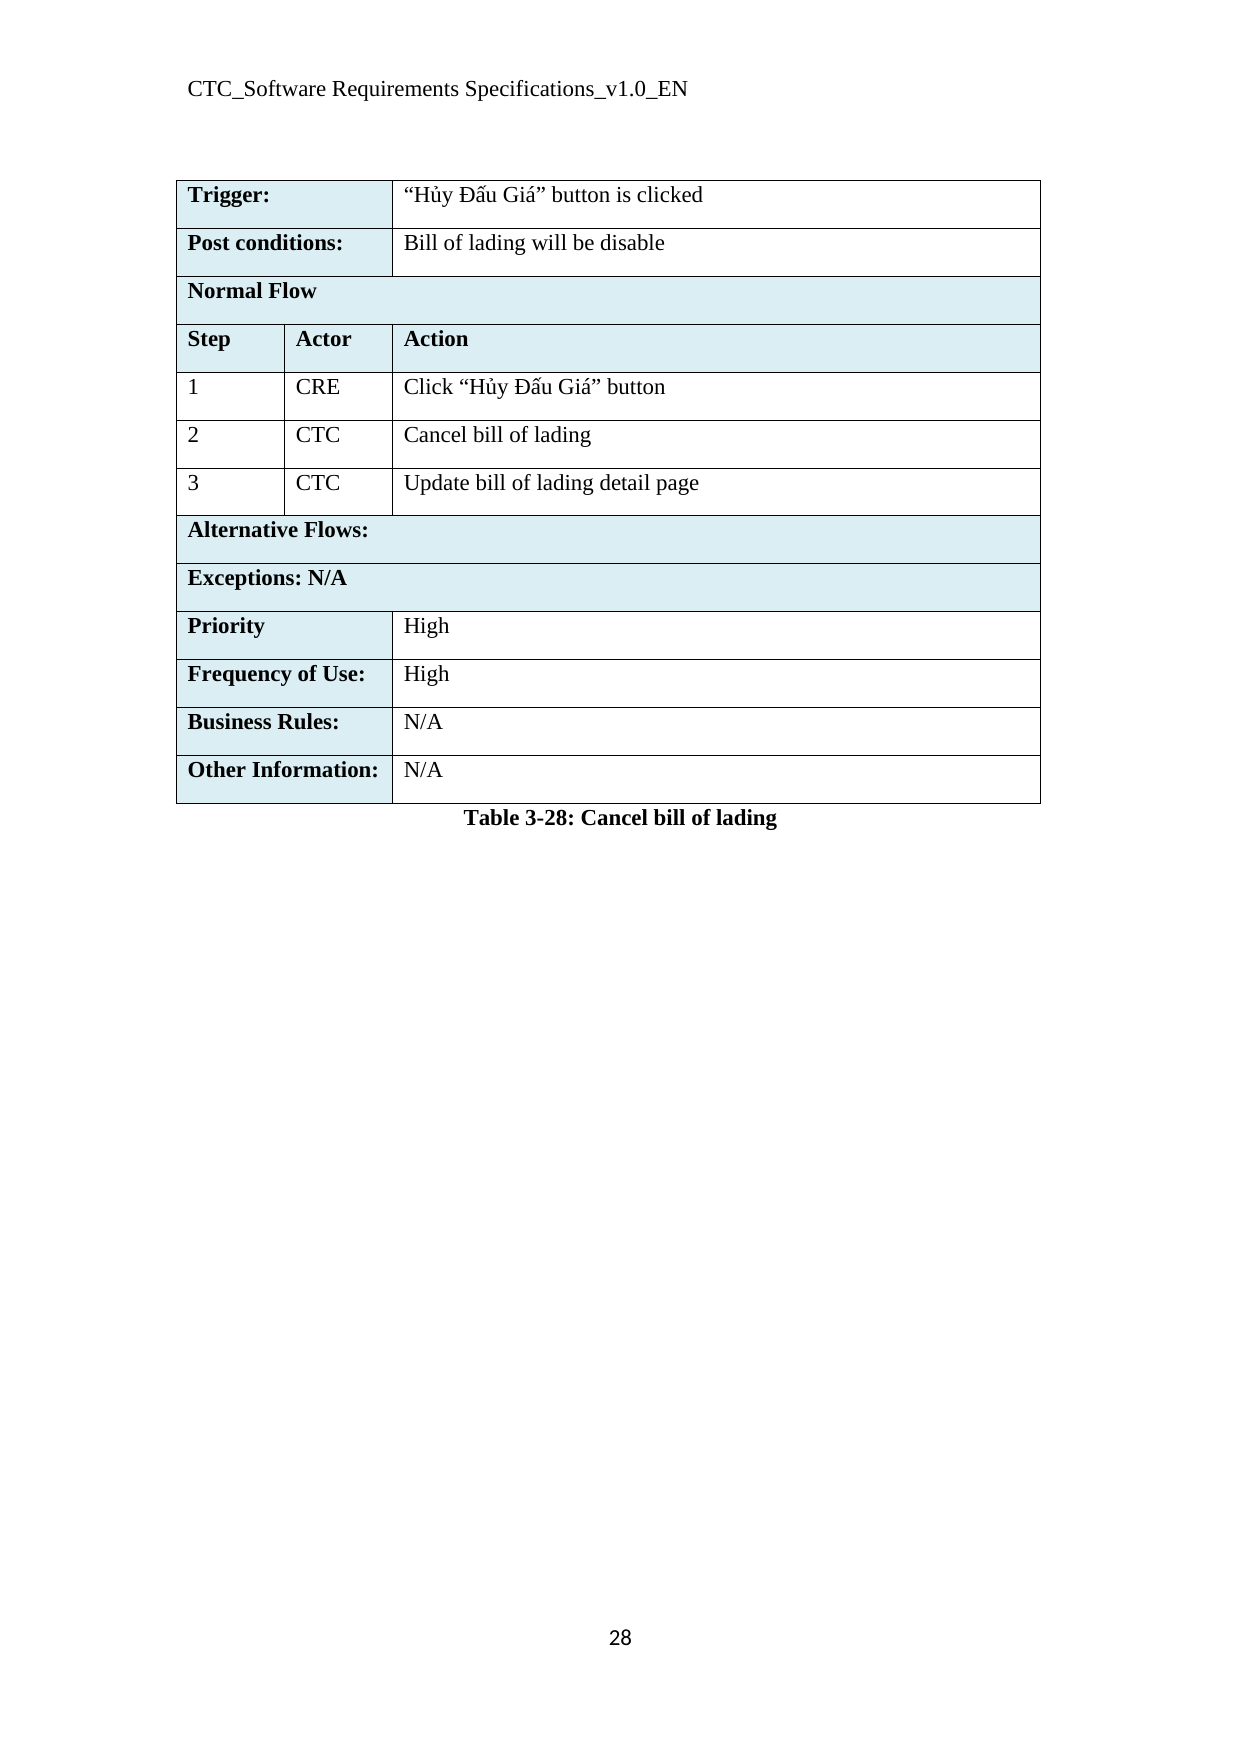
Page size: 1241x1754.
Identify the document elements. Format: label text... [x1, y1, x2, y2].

table_cell Bill of lading will be disable [393, 229, 1040, 276]
table_cell Actor [285, 325, 392, 372]
table_cell N/A [393, 756, 1040, 803]
table_cell 1 [177, 373, 284, 419]
table_cell Trigger: [177, 181, 392, 228]
table_cell High [393, 612, 1040, 659]
table_cell Cancel bill of lading [393, 421, 1040, 467]
table_cell 2 [177, 421, 284, 467]
table_cell Priority [177, 612, 392, 659]
table_cell Click “Hủy Đấu Giá” button [393, 373, 1040, 419]
table_cell Action [393, 325, 1040, 372]
table_cell Exceptions: N/A [177, 564, 1040, 611]
table_cell CTC [285, 421, 392, 467]
table_cell Other Information: [177, 756, 392, 803]
table_cell “Hủy Đấu Giá” button is clicked [393, 181, 1040, 228]
table_cell CTC [285, 469, 392, 515]
table_cell N/A [393, 708, 1040, 755]
table_cell Update bill of lading detail page [393, 469, 1040, 515]
table_cell Business Rules: [177, 708, 392, 755]
table_cell CRE [285, 373, 392, 419]
table_cell Post conditions: [177, 229, 392, 276]
table_cell 3 [177, 469, 284, 515]
table_cell Step [177, 325, 284, 372]
table_cell Frequency of Use: [177, 660, 392, 707]
table_cell High [393, 660, 1040, 707]
table_cell Normal Flow [177, 277, 1040, 324]
table_cell Alternative Flows: [177, 516, 1040, 563]
